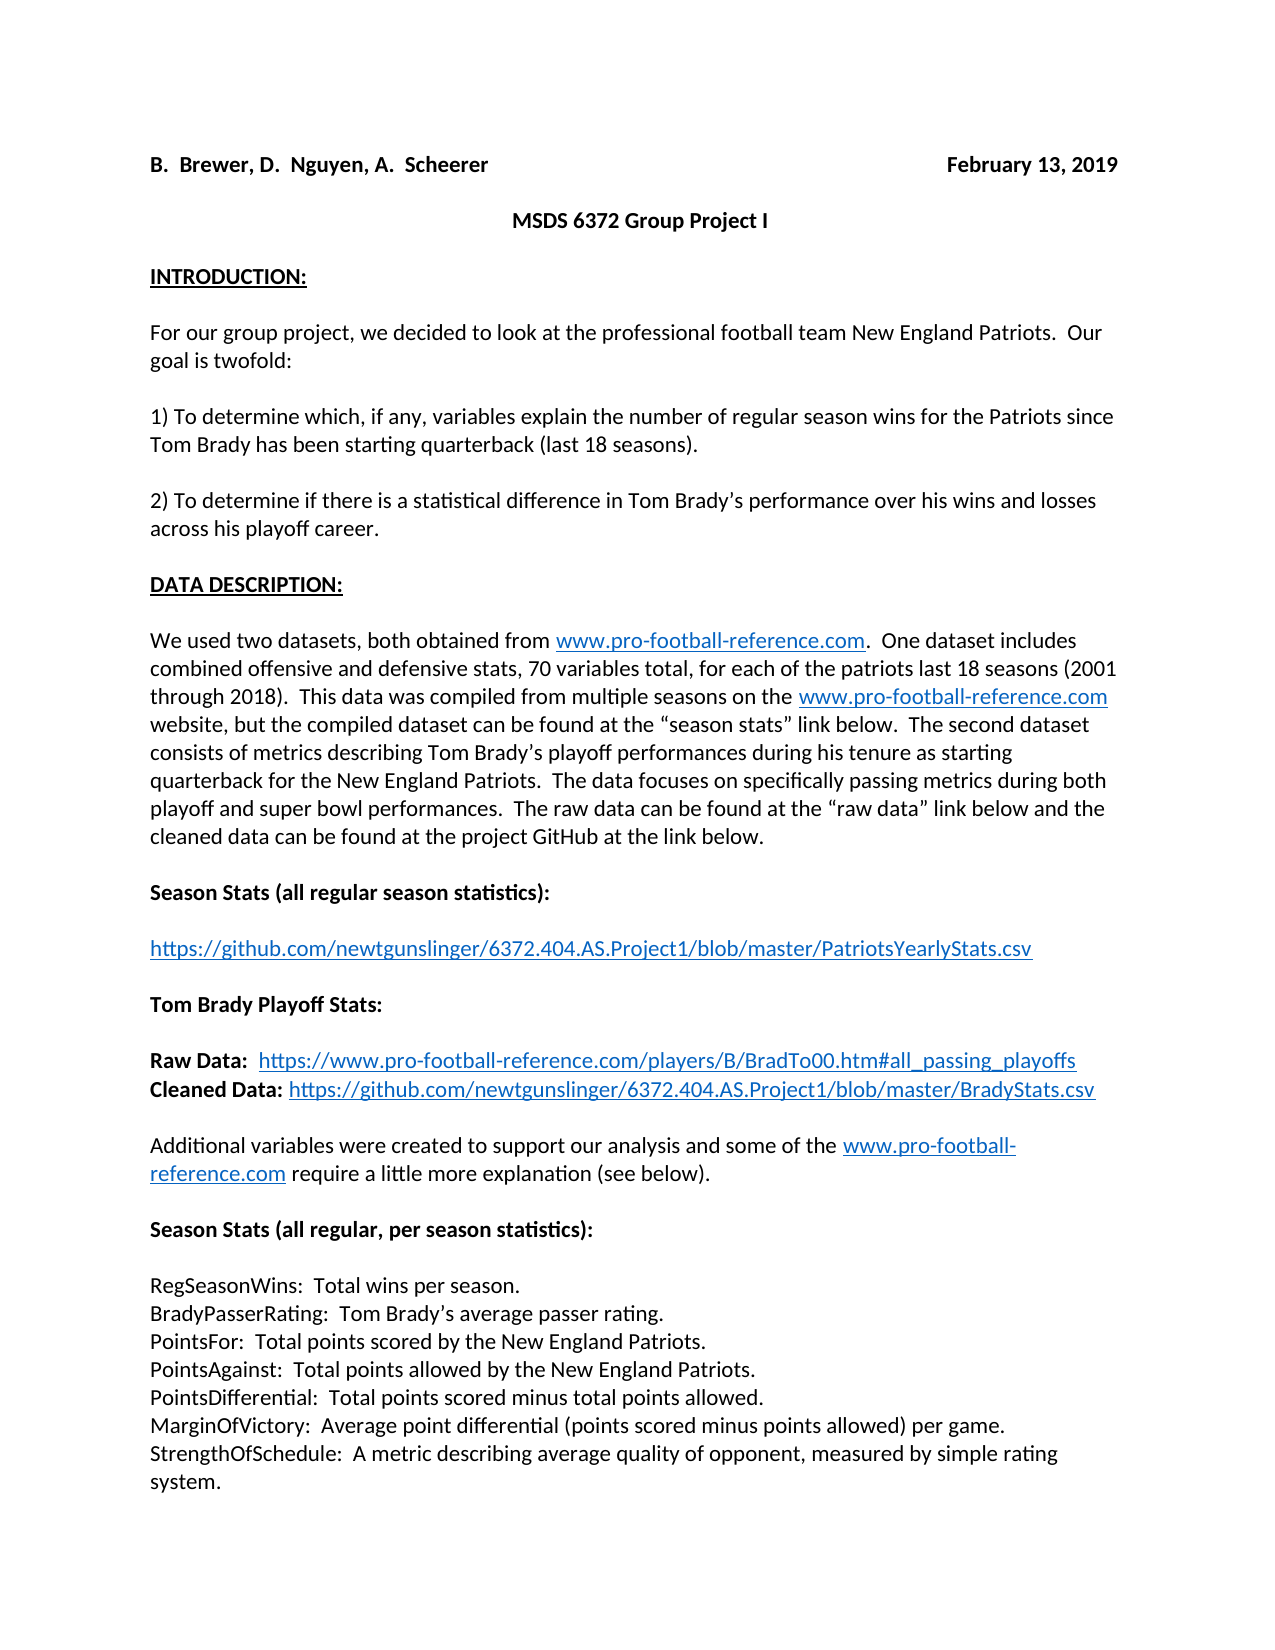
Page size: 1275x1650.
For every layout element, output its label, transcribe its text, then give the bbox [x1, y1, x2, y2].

text MarginOfVictory: Average point differential (points scored minus points allowed) per game. [150, 1411, 1125, 1439]
text PointsDifferential: Total points scored minus total points allowed. [150, 1383, 1125, 1411]
text PointsFor: Total points scored by the New England Patriots. [150, 1327, 1125, 1355]
text Raw Data: https://www.pro-football-reference.com/players/B/BradTo00.htm#all_passing_playoffs [150, 1047, 1125, 1075]
text BradyPasserRating: Tom Brady’s average passer rating. [150, 1299, 1125, 1327]
text DATA DESCRIPTION: [150, 570, 1125, 598]
text Tom Brady Playoff Stats: [150, 991, 1125, 1019]
text RegSeasonWins: Total wins per season. [150, 1271, 1125, 1299]
text Season Stats (all regular season statistics): [150, 878, 1125, 907]
text StrengthOfSchedule: A metric describing average quality of opponent, measured by simple rating system. [150, 1439, 1125, 1495]
text For our group project, we decided to look at the professional football team New England Patriots. Our goal is twofold: [150, 318, 1125, 374]
text Season Stats (all regular, per season statistics): [150, 1215, 1125, 1243]
text 2) To determine if there is a statistical difference in Tom Brady’s performance over his wins and losses across his playoff career. [150, 486, 1125, 542]
text Cleaned Data: https://github.com/newtgunslinger/6372.404.AS.Project1/blob/master/BradyStats.csv [150, 1075, 1125, 1103]
text PointsAgainst: Total points allowed by the New England Patriots. [150, 1355, 1125, 1383]
text Additional variables were created to support our analysis and some of the www.pro-football-reference.com require a little more explanation (see below). [150, 1131, 1125, 1187]
text https://github.com/newtgunslinger/6372.404.AS.Project1/blob/master/PatriotsYearlyStats.csv [150, 934, 1125, 963]
text We used two datasets, both obtained from www.pro-football-reference.com. One dataset includes combined offensive and defensive stats, 70 variables total, for each of the patriots last 18 seasons (2001 through 2018). This data was compiled from multiple seasons on the www.pro-football-reference.com website, but the compiled dataset can be found at the “season stats” link below. The second dataset consists of metrics describing Tom Brady’s playoff performances during his tenure as starting quarterback for the New England Patriots. The data focuses on specifically passing metrics during both playoff and super bowl performances. The raw data can be found at the “raw data” link below and the cleaned data can be found at the project GitHub at the link below. [150, 626, 1125, 851]
text B. Brewer, D. Nguyen, A. Scheerer February 13, 2019 [150, 150, 1125, 178]
text 1) To determine which, if any, variables explain the number of regular season wins for the Patriots since Tom Brady has been starting quarterback (last 18 seasons). [150, 402, 1125, 458]
text MSDS 6372 Group Project I [150, 206, 1125, 234]
text INTRODUCTION: [150, 262, 1125, 290]
